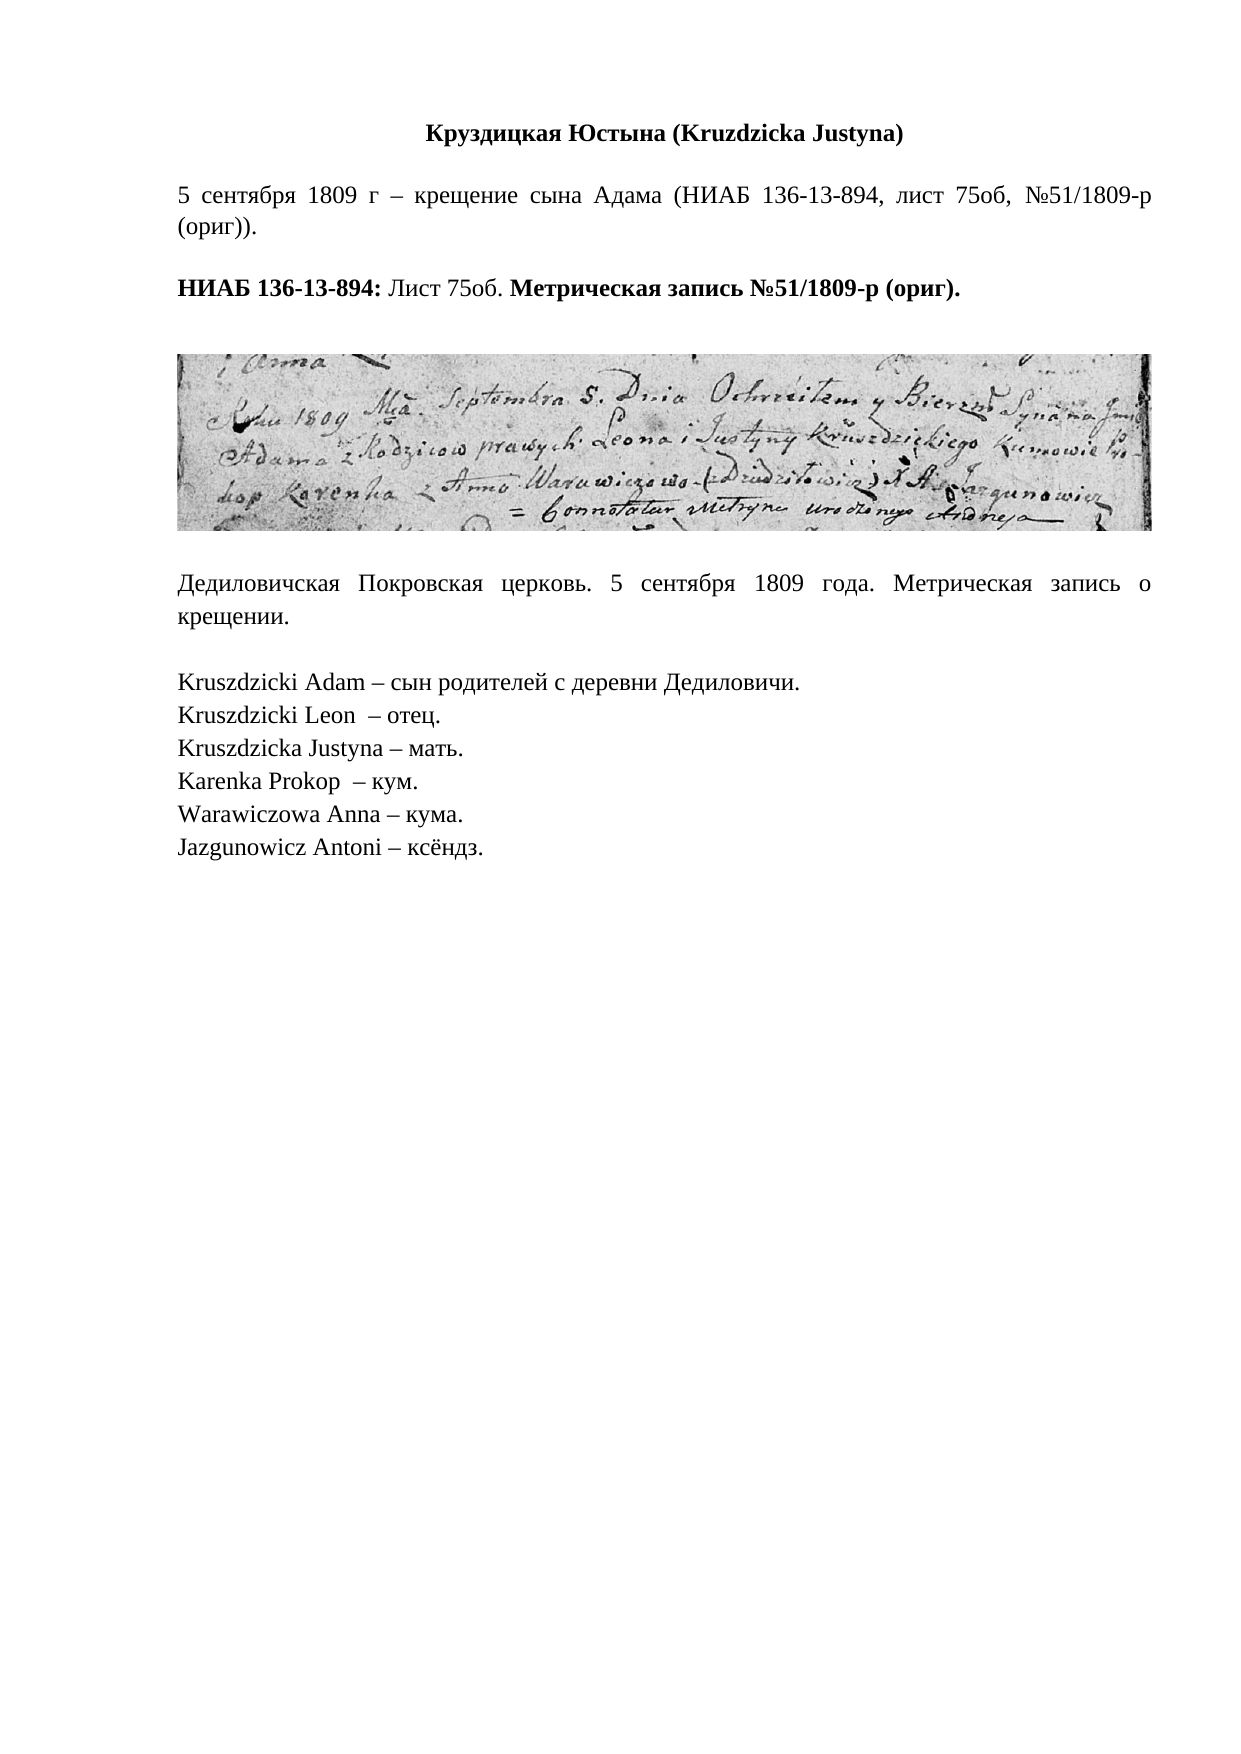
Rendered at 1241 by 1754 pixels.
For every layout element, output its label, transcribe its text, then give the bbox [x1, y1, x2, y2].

picture [177, 354, 1152, 531]
text НИАБ 136-13-894: Лист 75об. Метрическая запись №51/1809-р (ориг). [177, 273, 1152, 302]
text Karenka Prokop – кум. [177, 766, 1152, 795]
text 5 сентября 1809 г – крещение сына Адама (НИАБ 136-13-894, лист 75об, №51/1809-р (ориг)). [177, 180, 1152, 240]
text Jazgunowicz Antoni – ксёндз. [177, 832, 1152, 861]
text Kruszdzicka Justyna – мать. [177, 733, 1152, 762]
text Дедиловичская Покровская церковь. 5 сентября 1809 года. Метрическая запись о крещении. [177, 568, 1152, 630]
text Kruszdzicki Leon – отец. [177, 700, 1152, 729]
text Kruszdzicki Adam – сын родителей с деревни Дедиловичи. [177, 667, 1152, 696]
text Круздицкая Юстына (Kruzdzicka Justyna) [177, 118, 1152, 147]
text Warawiczowa Anna – кума. [177, 799, 1152, 828]
